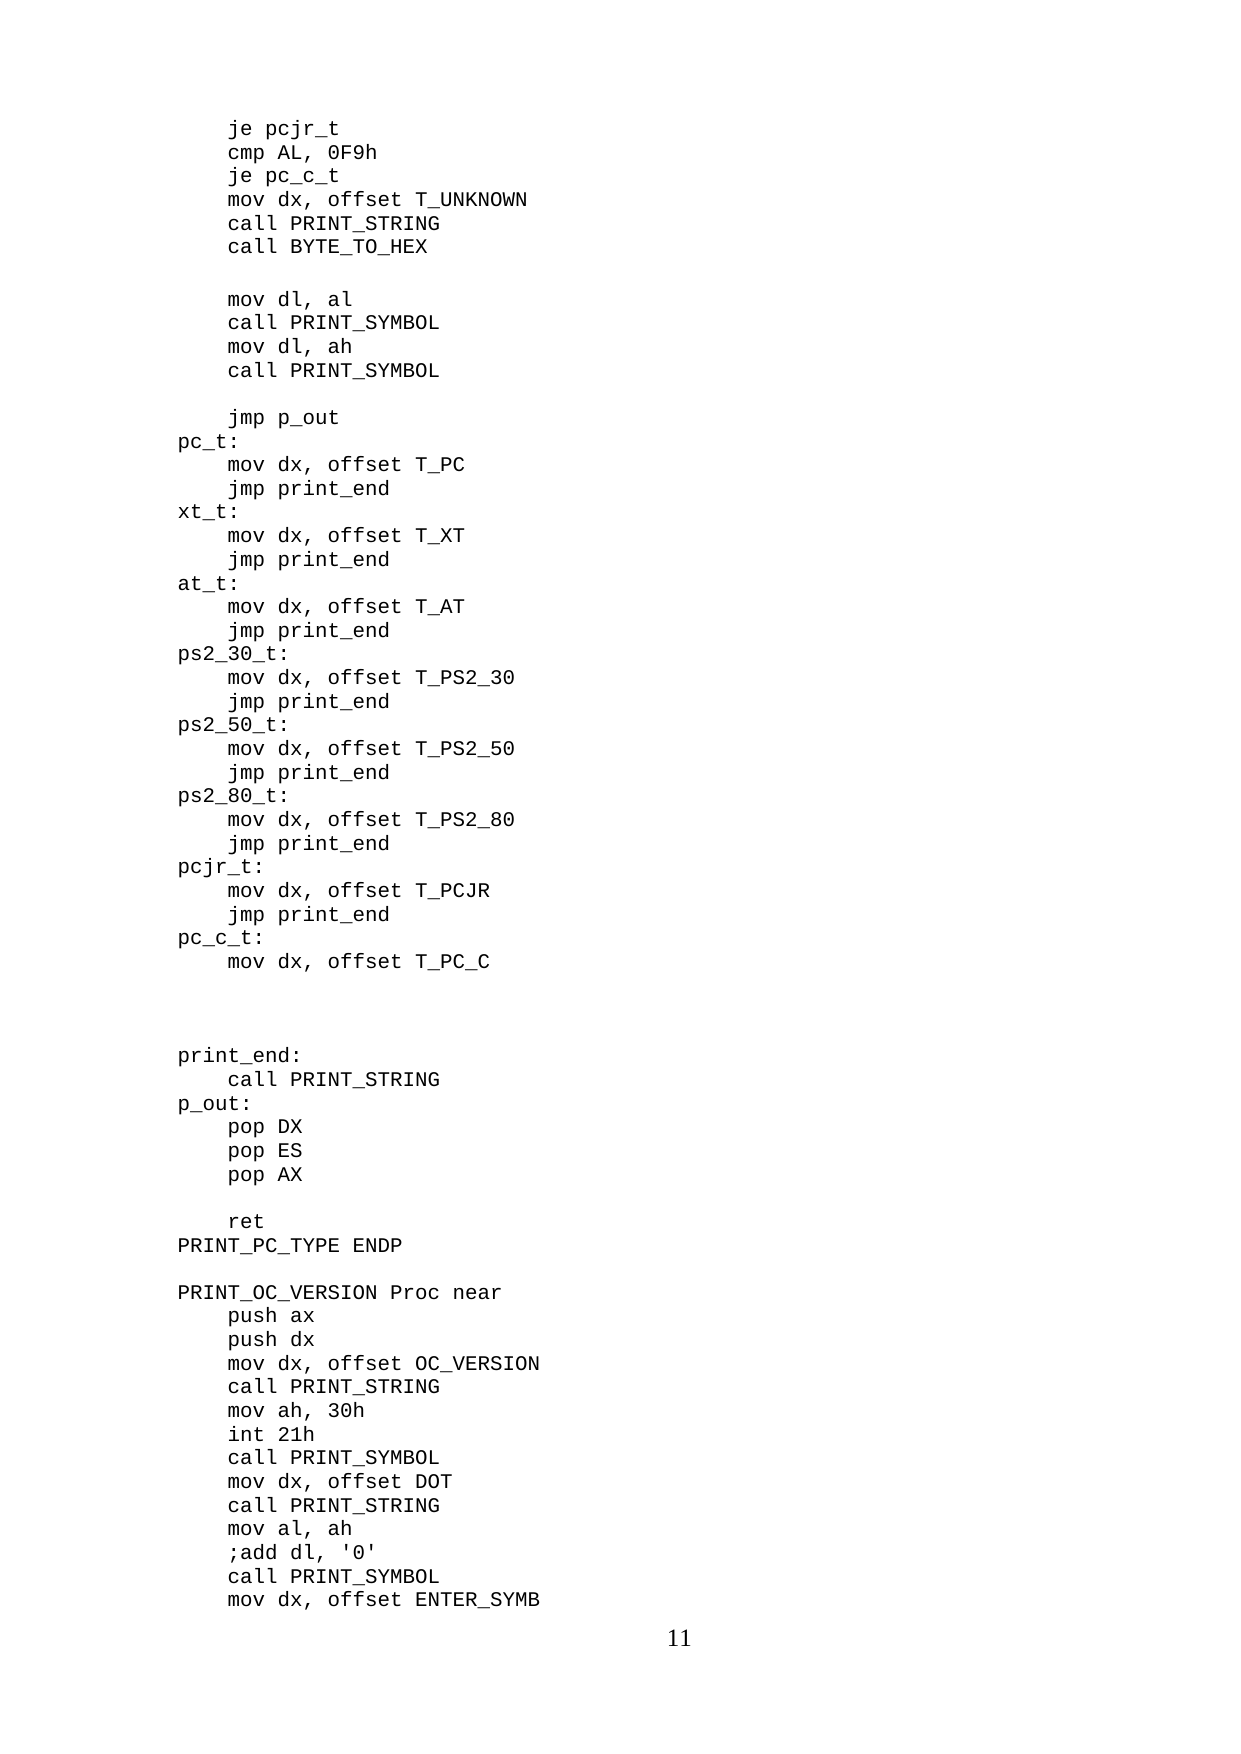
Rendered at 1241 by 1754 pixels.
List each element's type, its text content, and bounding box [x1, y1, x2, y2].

text mov dx, offset ENTER_SYMB [177, 1589, 1181, 1613]
text int 21h [177, 1424, 1181, 1447]
text PRINT_OC_VERSION Proc near [177, 1282, 1181, 1306]
text call PRINT_STRING [177, 213, 1181, 236]
text jmp print_end [177, 903, 1181, 927]
text call BYTE_TO_HEX [177, 236, 1181, 260]
text pcjr_t: [177, 856, 1181, 880]
text jmp print_end [177, 691, 1181, 714]
text mov dx, offset T_PCJR [177, 880, 1181, 903]
text call PRINT_STRING [177, 1069, 1181, 1093]
text mov al, ah [177, 1518, 1181, 1542]
text pop ES [177, 1140, 1181, 1164]
text call PRINT_SYMBOL [177, 312, 1181, 336]
text mov dx, offset OC_VERSION [177, 1353, 1181, 1376]
text mov dx, offset T_UNKNOWN [177, 189, 1181, 213]
text mov ah, 30h [177, 1400, 1181, 1424]
text at_t: [177, 572, 1181, 596]
text ps2_30_t: [177, 643, 1181, 667]
text jmp print_end [177, 620, 1181, 643]
text je pc_c_t [177, 165, 1181, 189]
text PRINT_PC_TYPE ENDP [177, 1234, 1181, 1258]
text cmp AL, 0F9h [177, 142, 1181, 165]
text pc_c_t: [177, 927, 1181, 951]
text call PRINT_SYMBOL [177, 1566, 1181, 1589]
text xt_t: [177, 502, 1181, 525]
text pop DX [177, 1116, 1181, 1140]
text mov dx, offset DOT [177, 1471, 1181, 1495]
text call PRINT_SYMBOL [177, 360, 1181, 383]
text ;add dl, '0' [177, 1542, 1181, 1566]
text mov dx, offset T_AT [177, 596, 1181, 620]
text push ax [177, 1306, 1181, 1329]
text jmp print_end [177, 478, 1181, 502]
text mov dx, offset T_PC_C [177, 951, 1181, 974]
text pc_t: [177, 431, 1181, 454]
text ps2_80_t: [177, 785, 1181, 809]
text jmp print_end [177, 833, 1181, 856]
text mov dl, ah [177, 336, 1181, 360]
text p_out: [177, 1093, 1181, 1116]
text jmp p_out [177, 407, 1181, 431]
text call PRINT_STRING [177, 1376, 1181, 1400]
text print_end: [177, 1045, 1181, 1069]
text mov dx, offset T_PC [177, 454, 1181, 478]
text jmp print_end [177, 762, 1181, 785]
text mov dx, offset T_PS2_50 [177, 738, 1181, 762]
text call PRINT_SYMBOL [177, 1447, 1181, 1471]
text mov dx, offset T_XT [177, 525, 1181, 549]
text mov dx, offset T_PS2_30 [177, 667, 1181, 691]
text pop AX [177, 1164, 1181, 1187]
text mov dl, al [177, 289, 1181, 312]
text jmp print_end [177, 549, 1181, 572]
text push dx [177, 1329, 1181, 1353]
text mov dx, offset T_PS2_80 [177, 809, 1181, 833]
text ps2_50_t: [177, 714, 1181, 738]
text ret [177, 1211, 1181, 1234]
text call PRINT_STRING [177, 1495, 1181, 1518]
text je pcjr_t [177, 118, 1181, 142]
